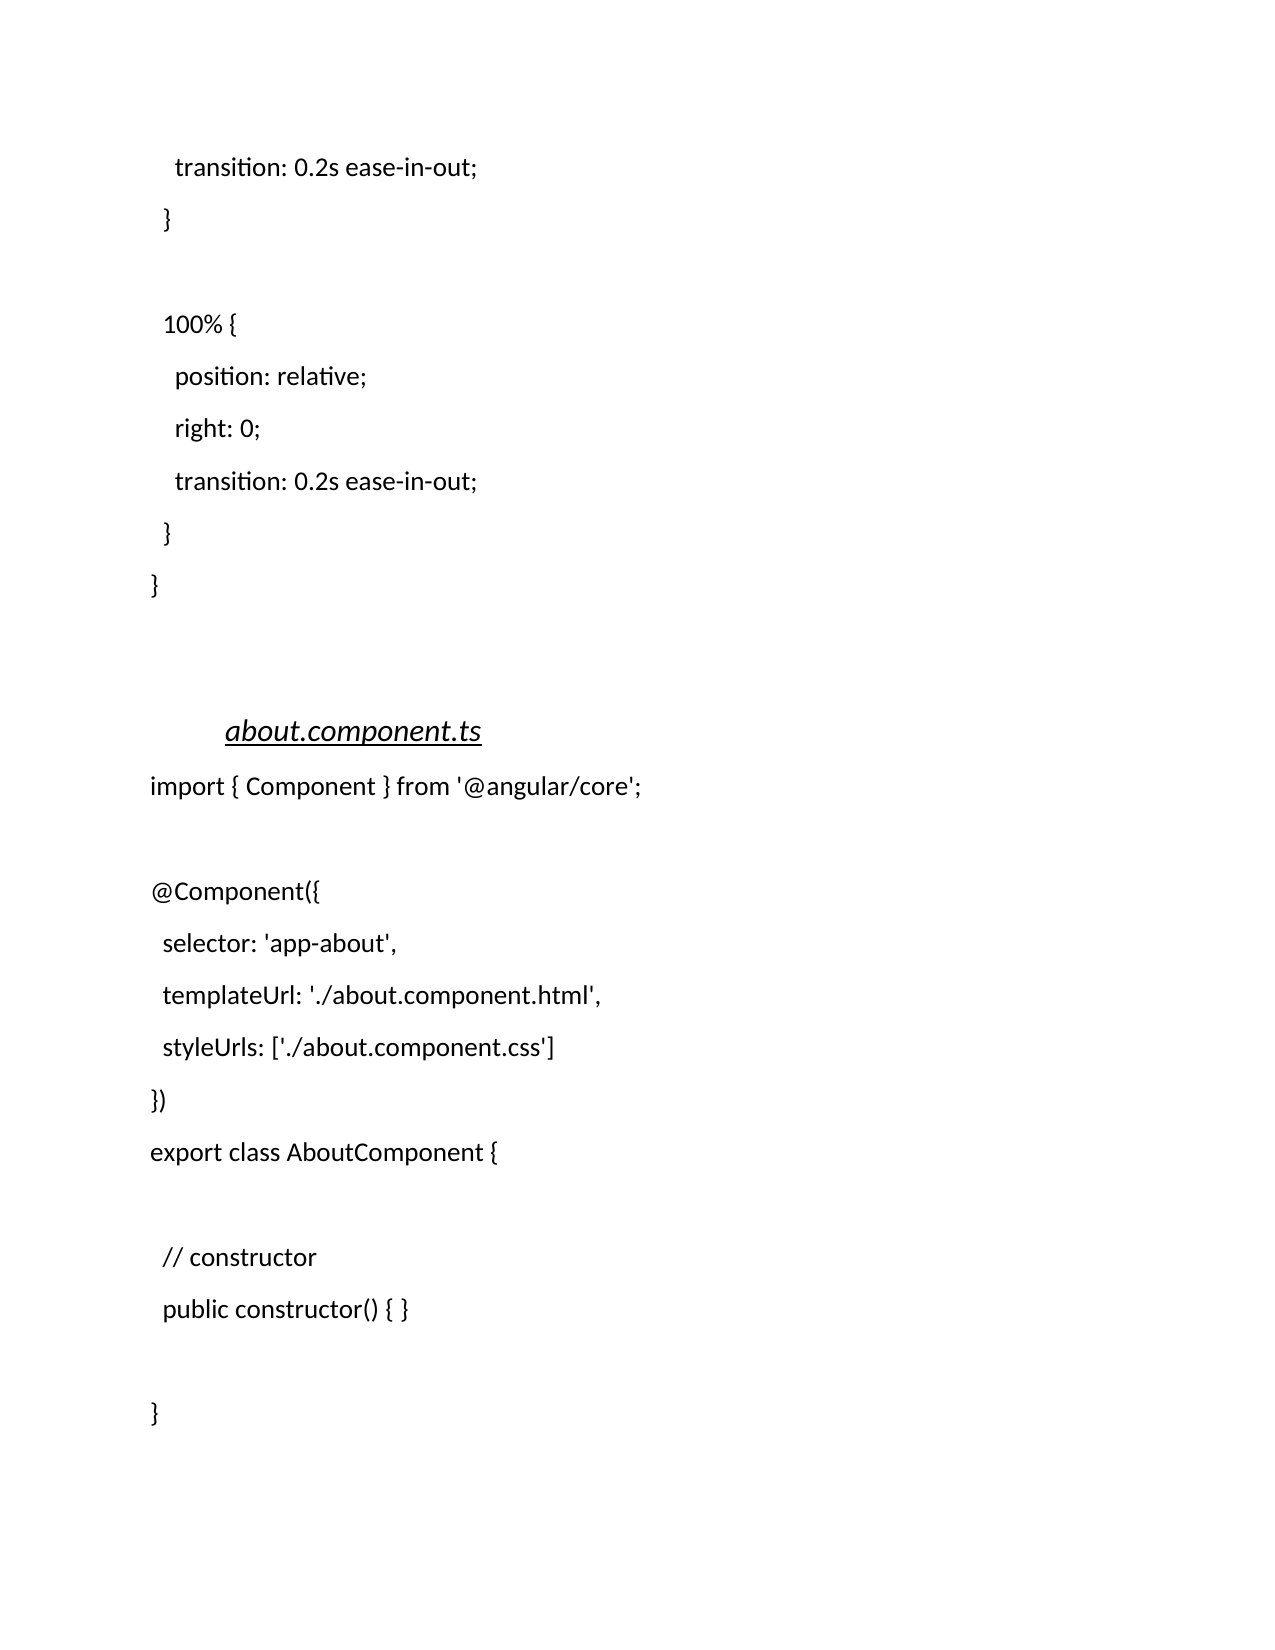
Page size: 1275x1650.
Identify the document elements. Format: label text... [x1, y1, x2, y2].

text @Component({ [150, 874, 1125, 907]
text // constructor [150, 1240, 1125, 1273]
text 100% { [150, 307, 1125, 340]
text transition: 0.2s ease-in-out; [150, 464, 1125, 497]
text templateUrl: './about.component.html', [150, 978, 1125, 1011]
text import { Component } from '@angular/core'; [150, 769, 1125, 802]
list about.component.ts [225, 711, 1125, 749]
text } [150, 516, 1125, 549]
text transition: 0.2s ease-in-out; [150, 150, 1125, 183]
text styleUrls: ['./about.component.css'] [150, 1031, 1125, 1064]
text right: 0; [150, 411, 1125, 444]
text }) [150, 1083, 1125, 1116]
text } [150, 1397, 1125, 1430]
text export class AboutComponent { [150, 1135, 1125, 1168]
text public constructor() { } [150, 1292, 1125, 1325]
text position: relative; [150, 359, 1125, 392]
text selector: 'app-about', [150, 926, 1125, 959]
text } [150, 202, 1125, 235]
text } [150, 568, 1125, 601]
